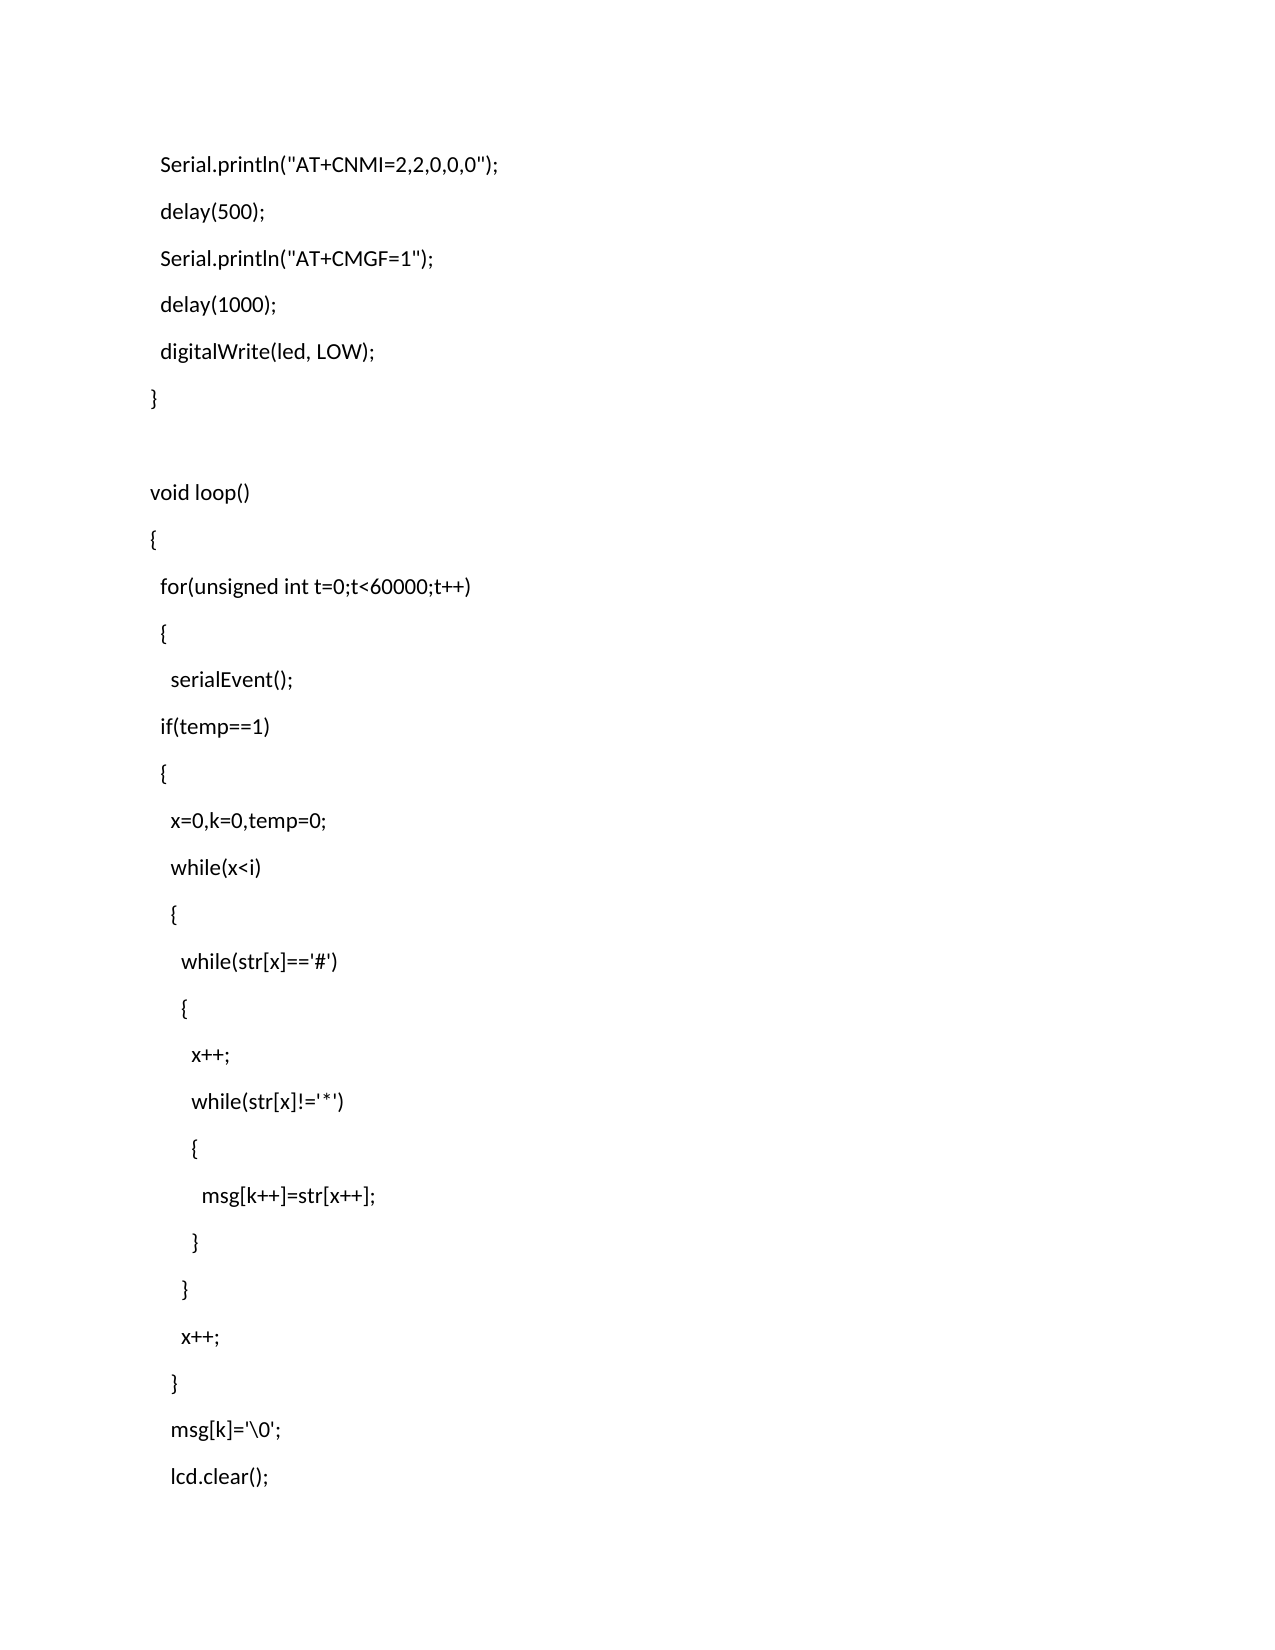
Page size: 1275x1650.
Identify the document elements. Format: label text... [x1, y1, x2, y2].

text serialEvent(); [150, 666, 1125, 694]
text { [150, 619, 1125, 647]
text lcd.clear(); [150, 1462, 1125, 1491]
text digitalWrite(led, LOW); [150, 337, 1125, 366]
text x++; [150, 1041, 1125, 1069]
text { [150, 759, 1125, 787]
text } [150, 1275, 1125, 1303]
text void loop() [150, 478, 1125, 506]
text } [150, 1228, 1125, 1256]
text delay(500); [150, 197, 1125, 225]
text while(x<i) [150, 853, 1125, 881]
text Serial.println("AT+CMGF=1"); [150, 244, 1125, 272]
text } [150, 1369, 1125, 1397]
text { [150, 900, 1125, 928]
text if(temp==1) [150, 712, 1125, 741]
text } [150, 384, 1125, 412]
text Serial.println("AT+CNMI=2,2,0,0,0"); [150, 150, 1125, 178]
text while(str[x]!='*') [150, 1087, 1125, 1116]
text x++; [150, 1322, 1125, 1350]
text for(unsigned int t=0;t<60000;t++) [150, 572, 1125, 600]
text { [150, 994, 1125, 1022]
text { [150, 1134, 1125, 1162]
text msg[k++]=str[x++]; [150, 1181, 1125, 1209]
text msg[k]='\0'; [150, 1416, 1125, 1444]
text delay(1000); [150, 291, 1125, 319]
text while(str[x]=='#') [150, 947, 1125, 975]
text { [150, 525, 1125, 553]
text x=0,k=0,temp=0; [150, 806, 1125, 834]
